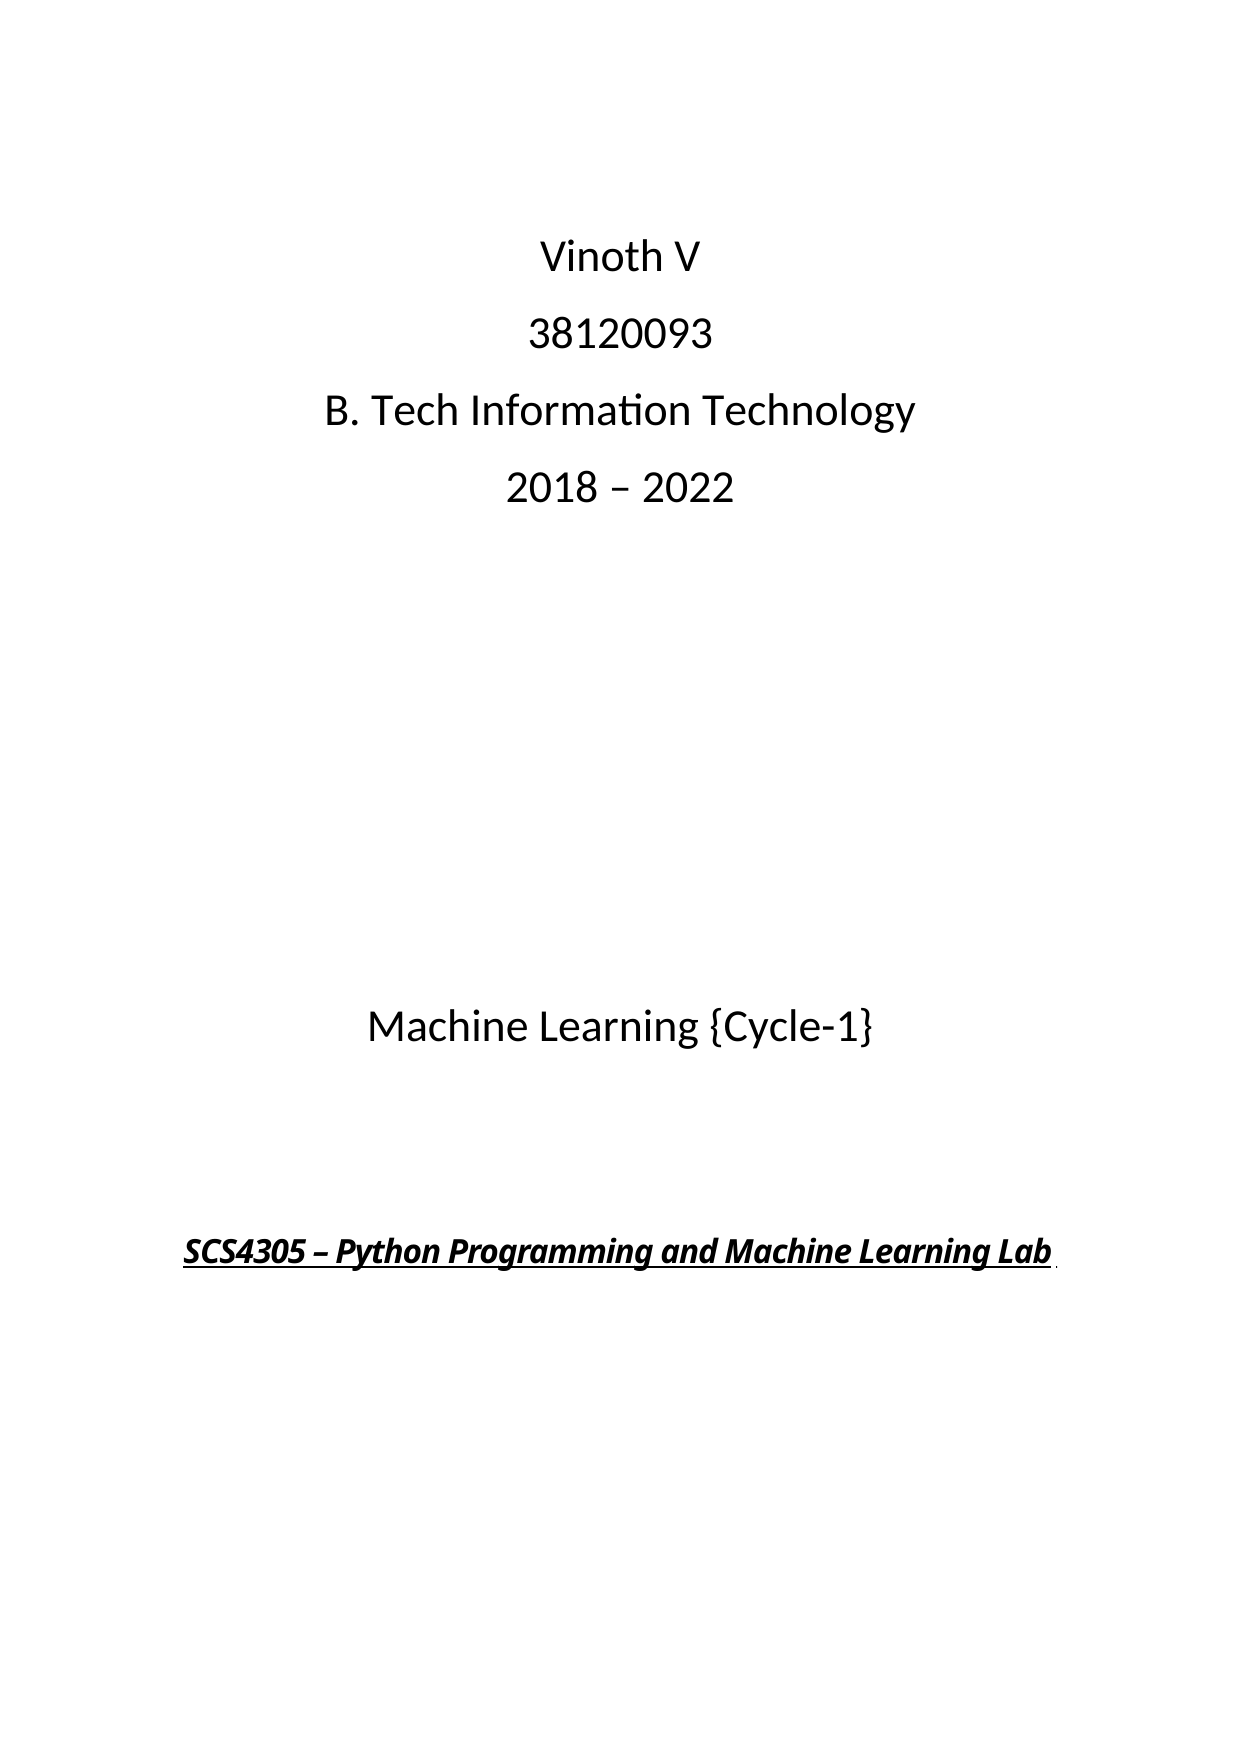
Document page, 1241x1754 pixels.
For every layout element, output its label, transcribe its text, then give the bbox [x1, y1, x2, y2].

title SCS4305 – Python Programming and Machine Learning Lab [150, 1228, 1090, 1273]
text Machine Learning {Cycle-1} [150, 997, 1090, 1053]
text 38120093 [150, 304, 1090, 360]
text B. Tech Information Technology [150, 381, 1090, 437]
text 2018 – 2022 [150, 458, 1090, 514]
text Vinoth V [150, 227, 1090, 283]
